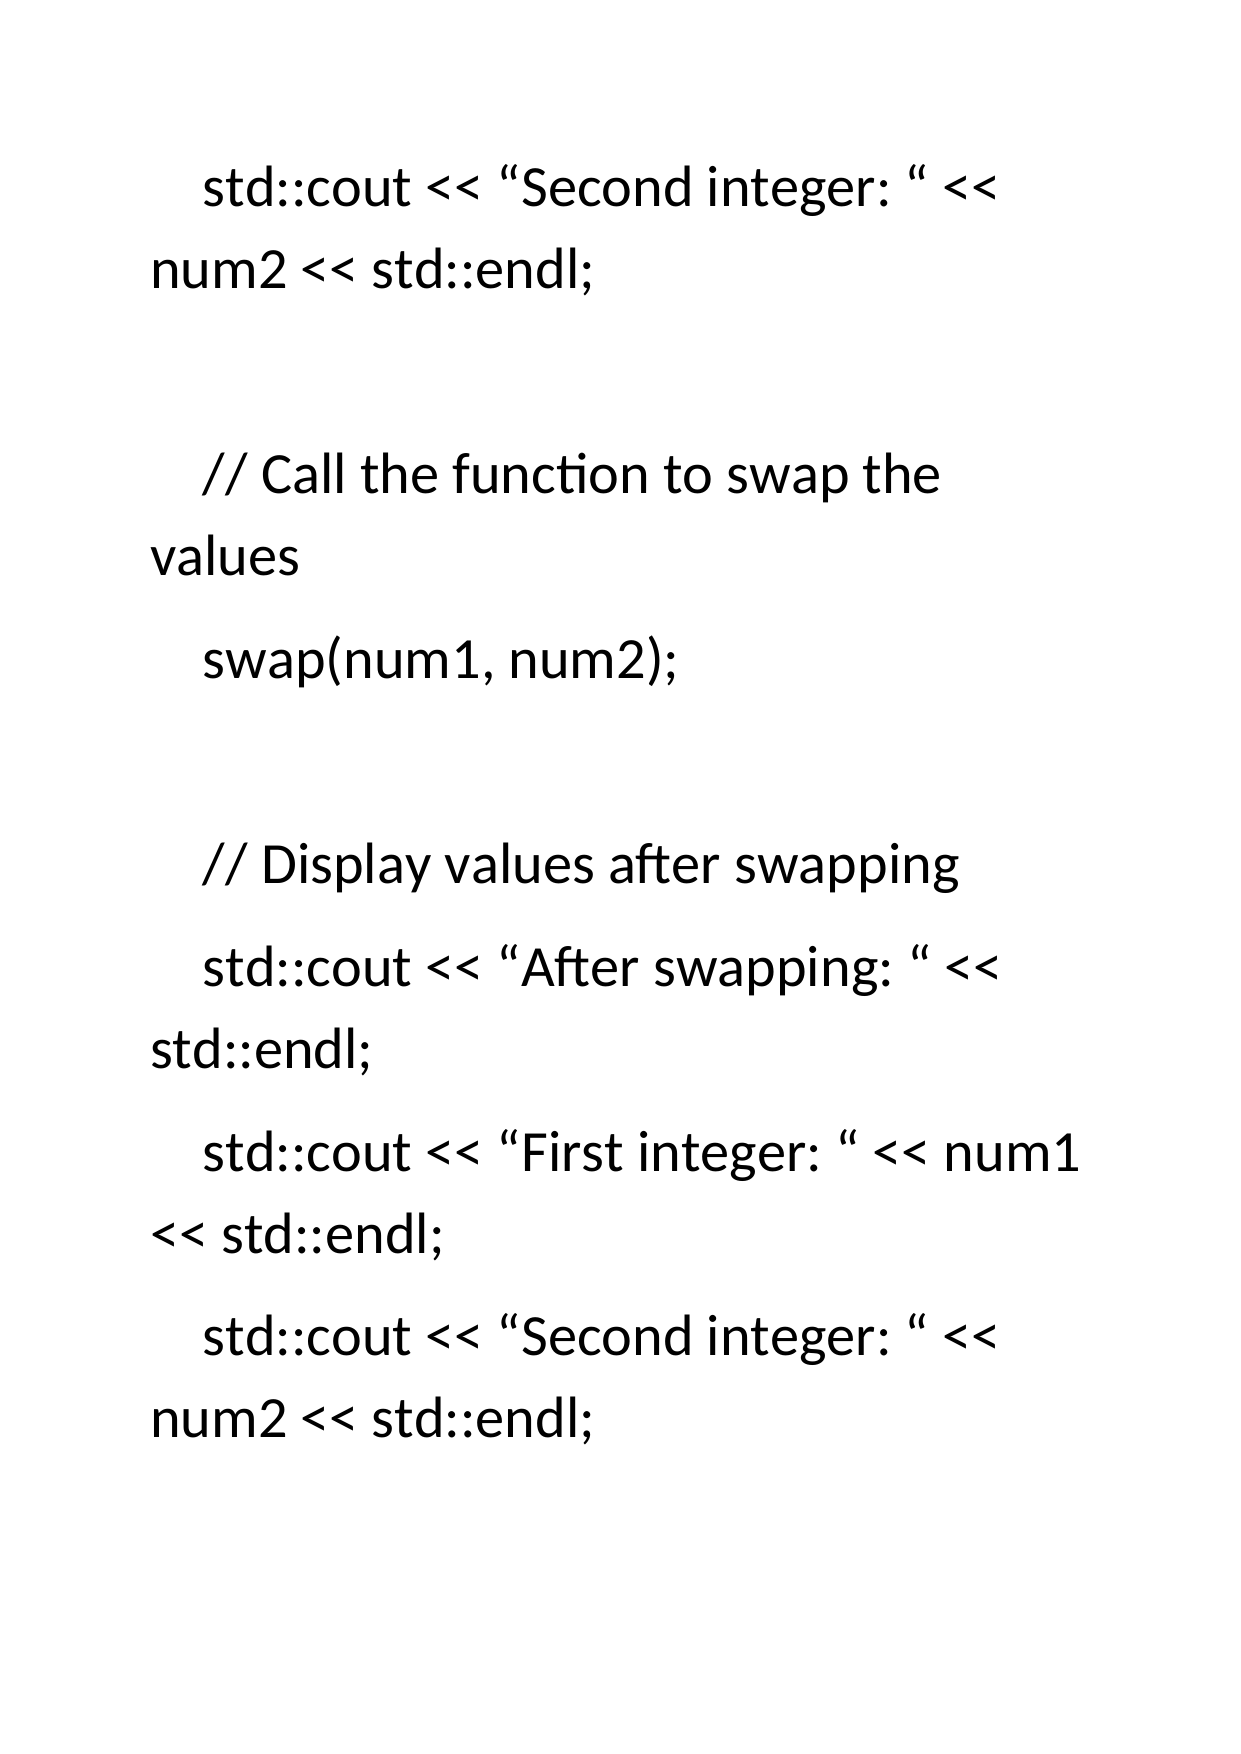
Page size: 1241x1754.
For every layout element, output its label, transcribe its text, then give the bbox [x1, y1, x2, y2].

text std::cout << “Second integer: “ << num2 << std::endl; [150, 1299, 1090, 1452]
text // Display values after swapping [150, 827, 1090, 898]
text // Call the function to swap the values [150, 437, 1090, 590]
text std::cout << “First integer: “ << num1 << std::endl; [150, 1114, 1090, 1268]
text std::cout << “After swapping: “ << std::endl; [150, 930, 1090, 1083]
text swap(num1, num2); [150, 622, 1090, 693]
text std::cout << “Second integer: “ << num2 << std::endl; [150, 150, 1090, 303]
